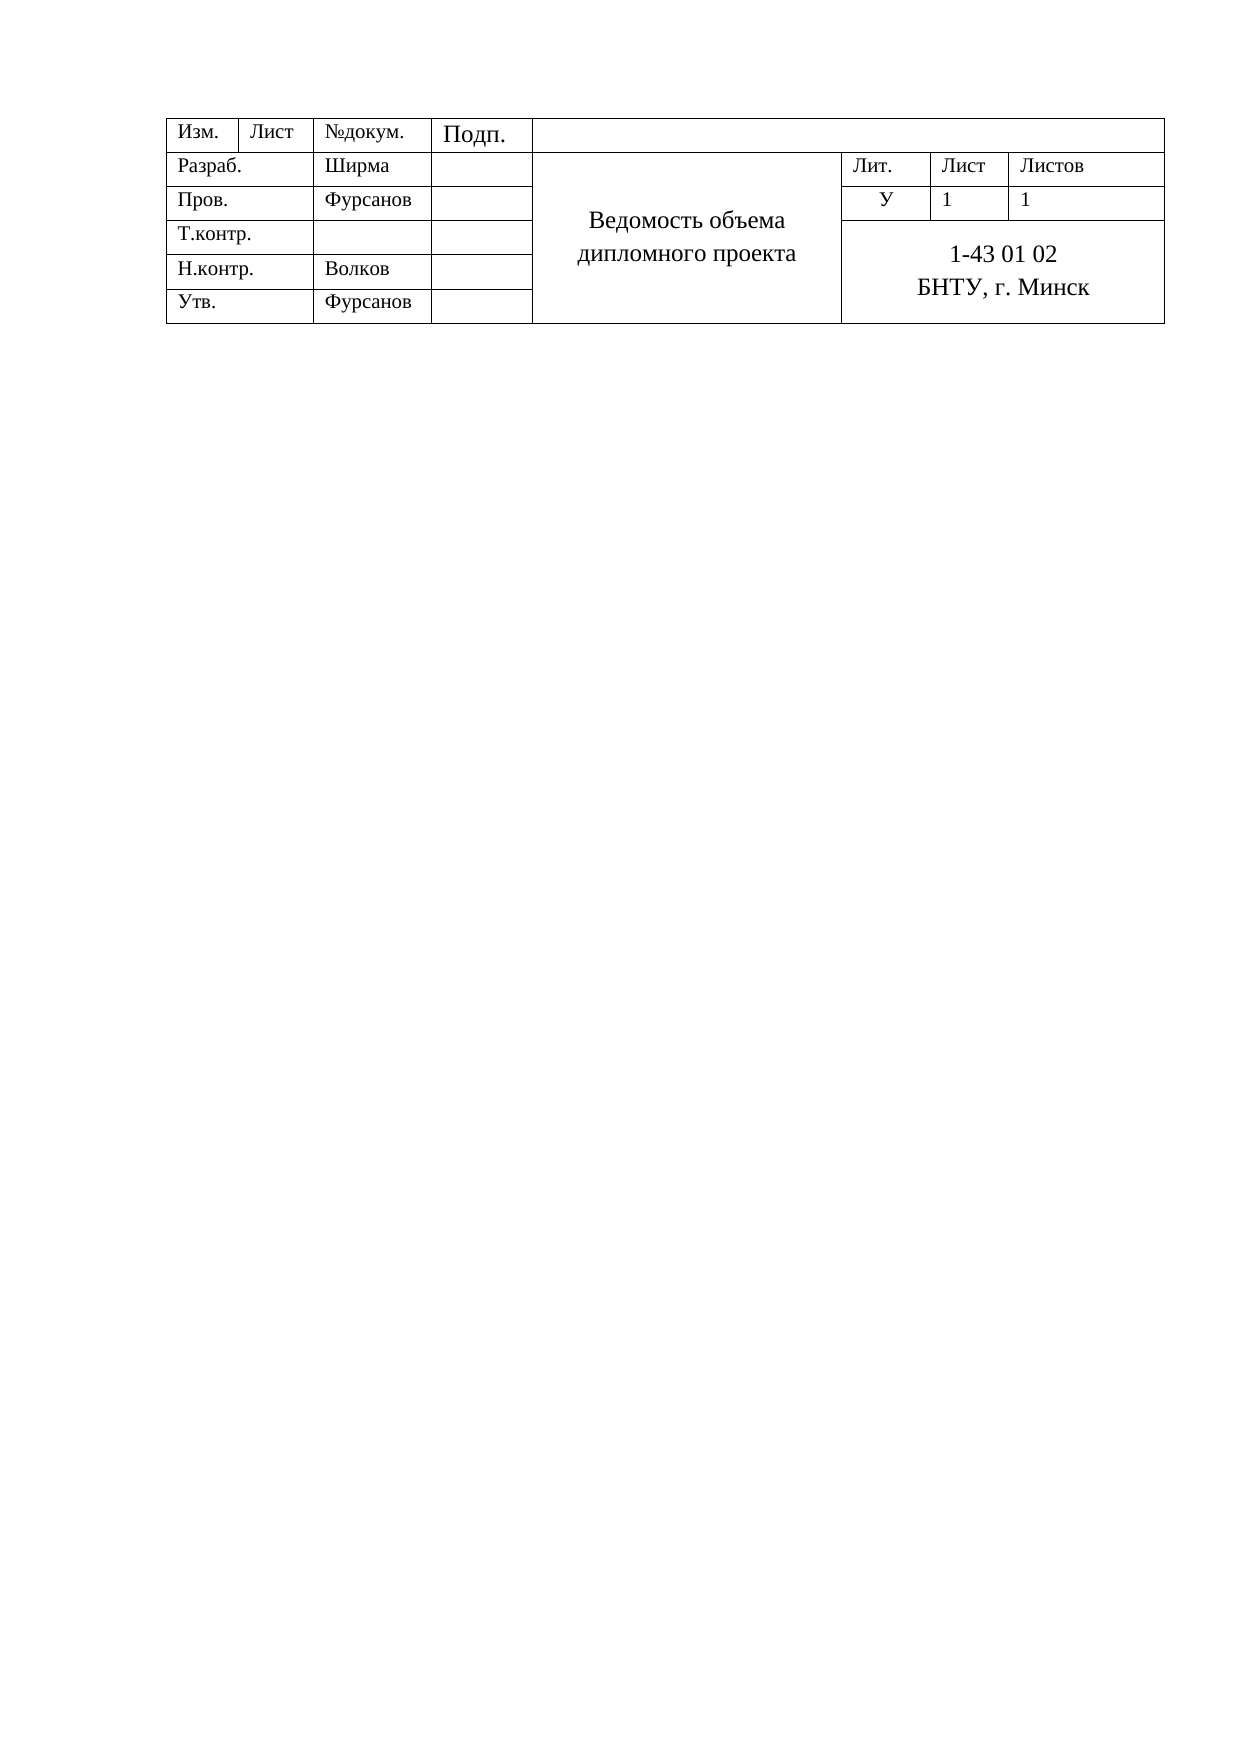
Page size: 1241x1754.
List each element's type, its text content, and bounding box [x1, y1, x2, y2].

table_cell [432, 153, 532, 186]
table_cell [432, 221, 532, 254]
table_cell 1 [931, 187, 1008, 220]
table_cell Листов [1009, 153, 1164, 186]
table_cell [432, 187, 532, 220]
table_cell 1-43 01 02 БНТУ, г. Минск [842, 221, 1164, 322]
table_cell Лит. [842, 153, 930, 186]
table_cell Т.контр. [167, 221, 313, 254]
table_cell Утв. [167, 290, 313, 322]
table_cell 1 [1009, 187, 1164, 220]
table_cell [432, 290, 532, 322]
table_cell Лист [931, 153, 1008, 186]
table_cell Изм. [167, 119, 238, 152]
table_cell Лист [239, 119, 313, 152]
table_cell [432, 255, 532, 288]
table_cell Волков [314, 255, 431, 288]
table_cell Фурсанов [314, 187, 431, 220]
table_cell [314, 221, 431, 254]
table_cell №докум. [314, 119, 431, 152]
table_cell Фурсанов [314, 290, 431, 322]
table_cell Пров. [167, 187, 313, 220]
table_cell Н.контр. [167, 255, 313, 288]
table_cell Разраб. [167, 153, 313, 186]
table_cell Ширма [314, 153, 431, 186]
table_cell У [842, 187, 930, 220]
table_cell Подп. [432, 119, 532, 152]
table_cell Ведомость объема дипломного проекта [533, 153, 841, 322]
